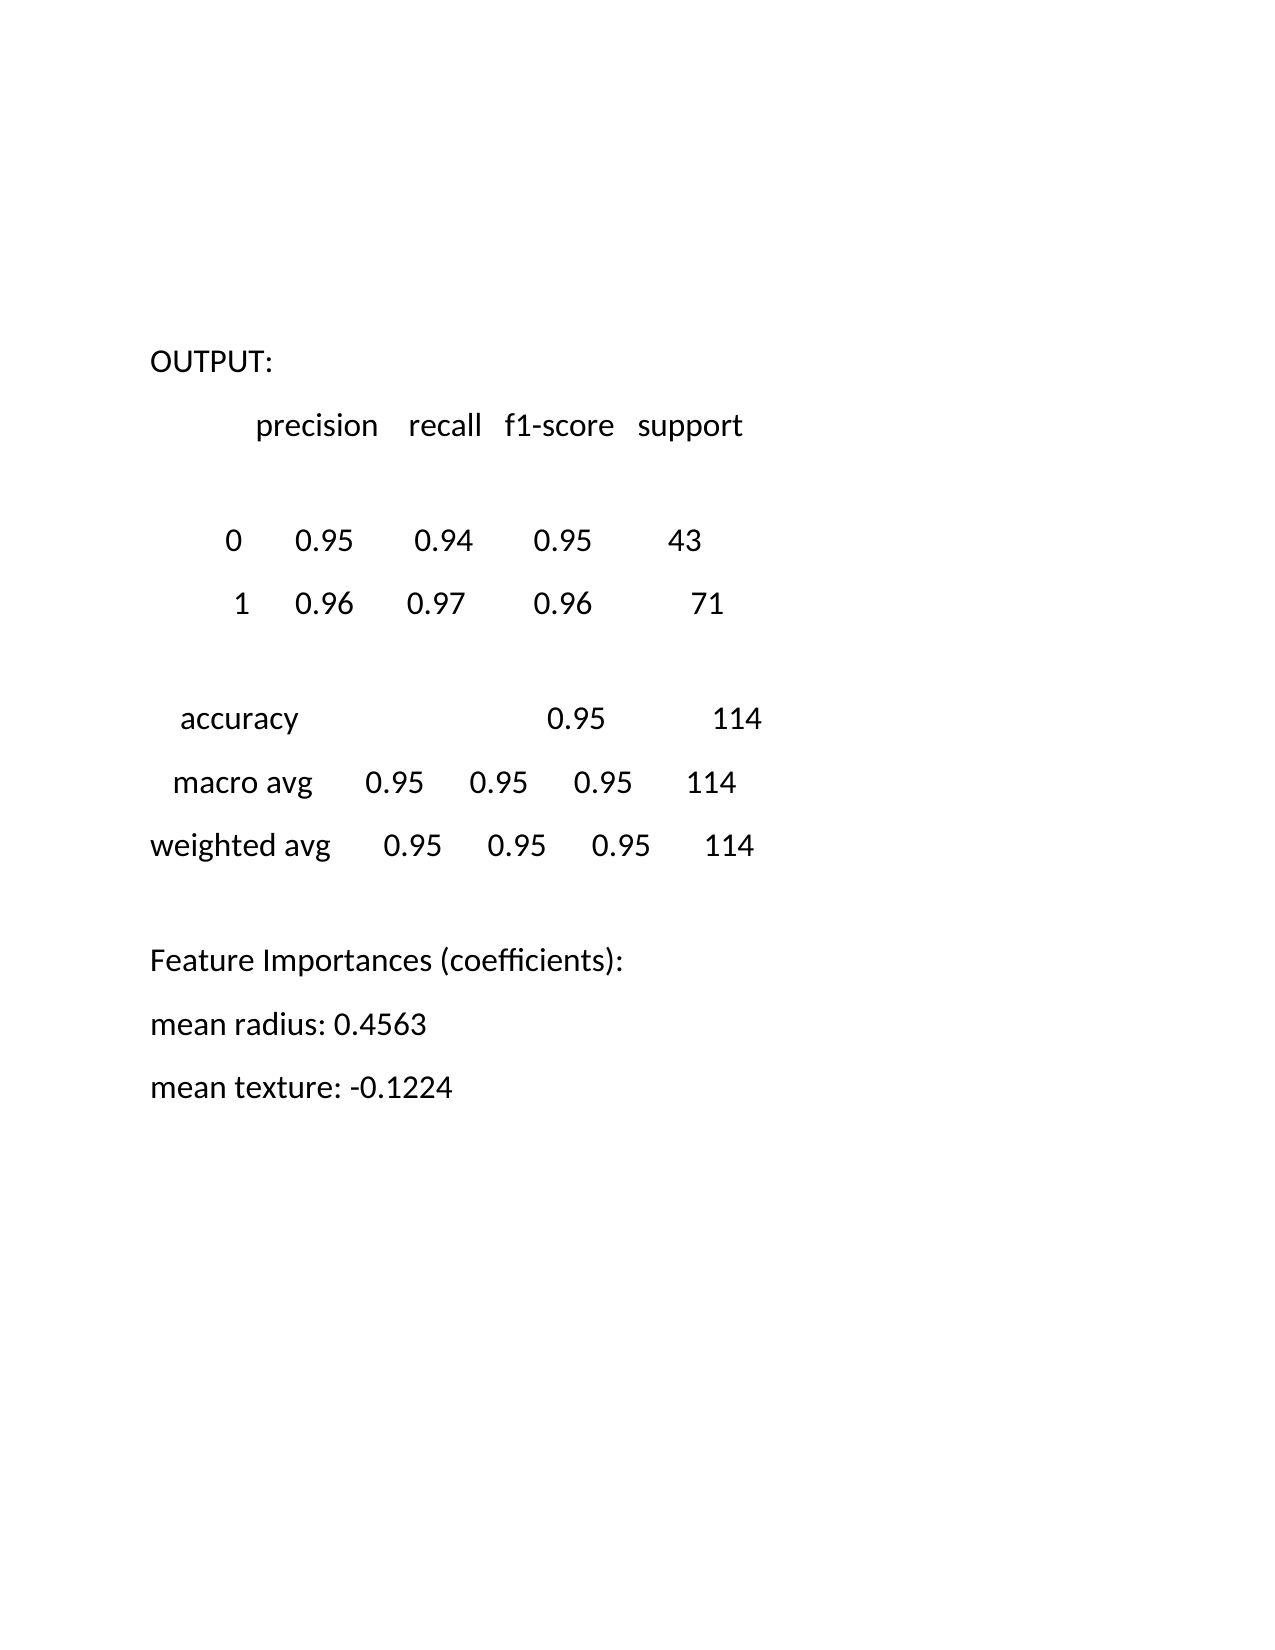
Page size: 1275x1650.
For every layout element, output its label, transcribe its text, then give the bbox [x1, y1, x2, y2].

text macro avg 0.95 0.95 0.95 114 [150, 761, 1125, 802]
text Feature Importances (coefficients): [150, 939, 1125, 980]
text mean radius: 0.4563 [150, 1003, 1125, 1043]
text mean texture: -0.1224 [150, 1066, 1125, 1107]
text OUTPUT: [150, 340, 1125, 381]
text accuracy 0.95 114 [150, 697, 1125, 738]
text precision recall f1-score support [150, 404, 1125, 444]
text 0 0.95 0.94 0.95 43 [150, 519, 1125, 559]
text weighted avg 0.95 0.95 0.95 114 [150, 824, 1125, 865]
text 1 0.96 0.97 0.96 71 [150, 582, 1125, 623]
